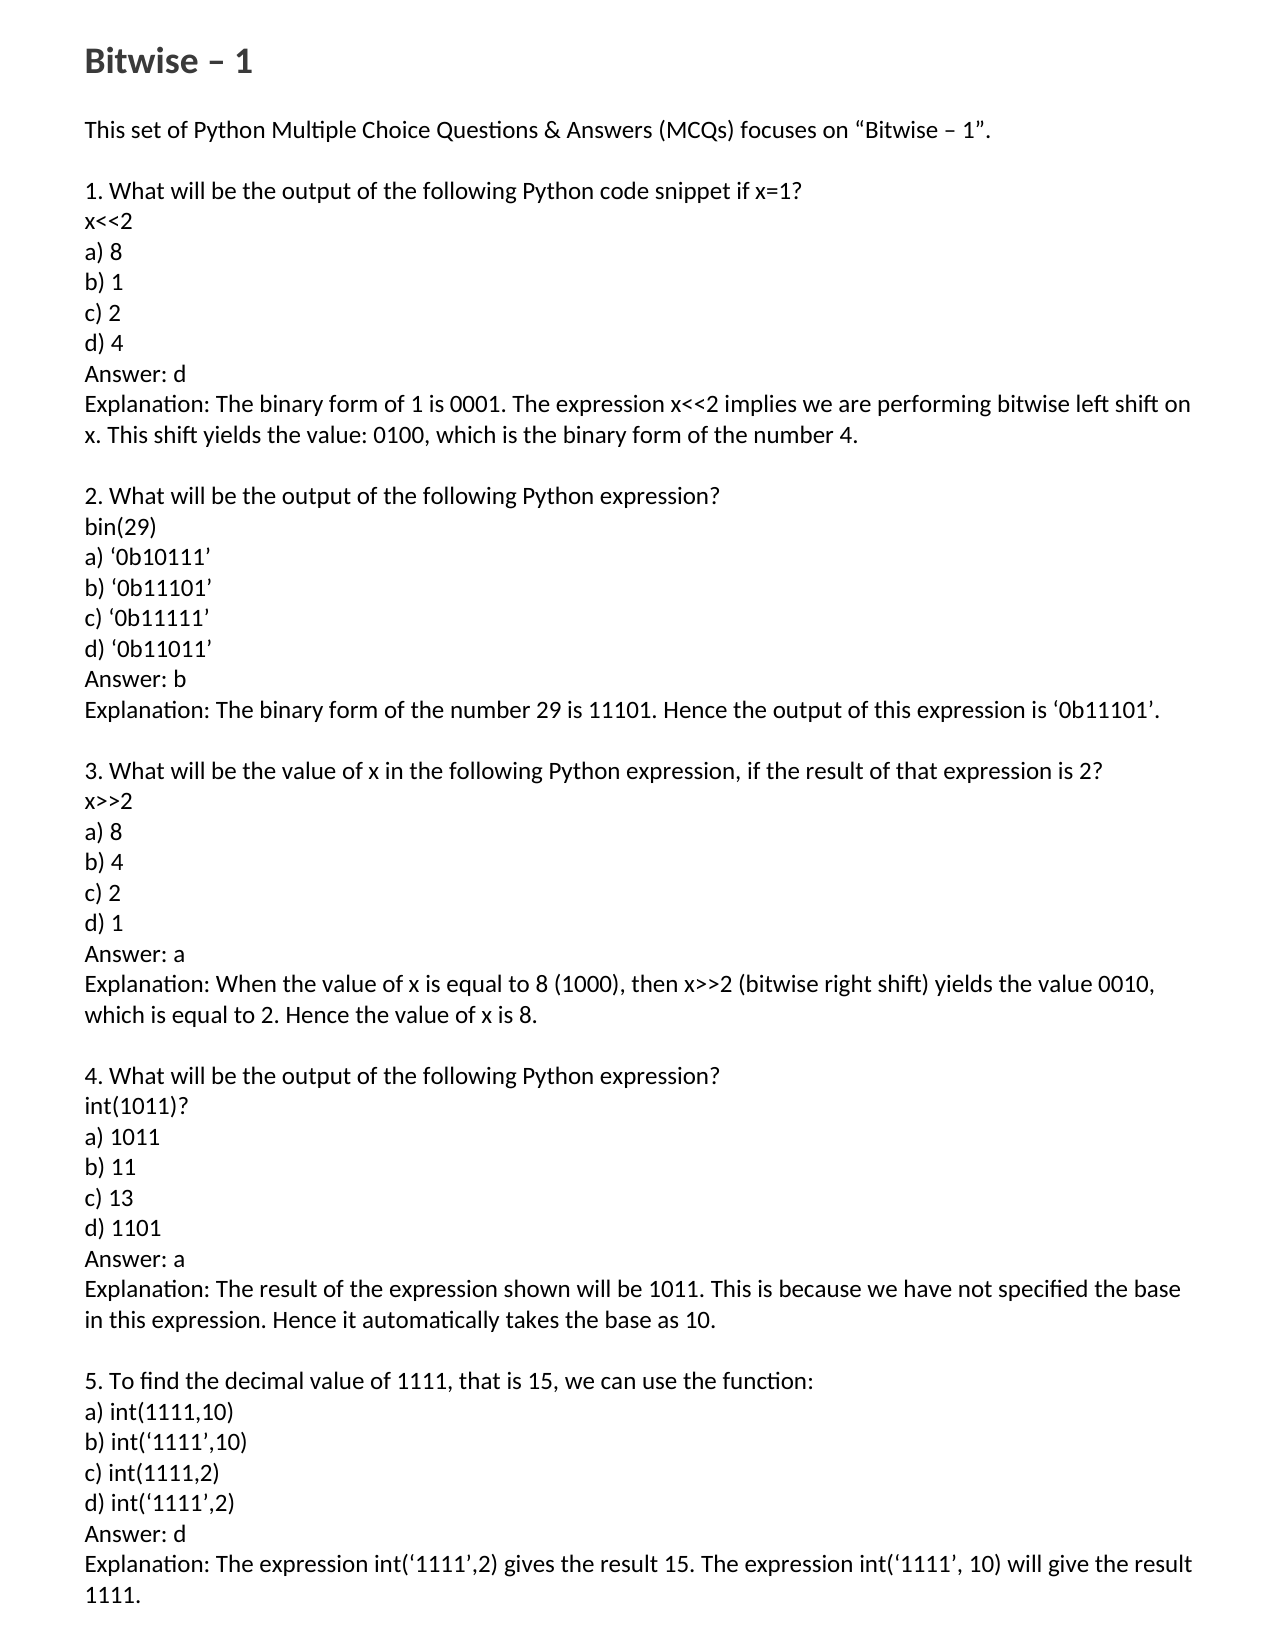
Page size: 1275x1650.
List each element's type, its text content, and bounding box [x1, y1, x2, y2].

text bin(29) [84, 511, 1200, 541]
text b) 4 [84, 846, 1200, 877]
text Explanation: The binary form of the number 29 is 11101. Hence the output of this expression is ‘0b11101’. [84, 694, 1200, 724]
text x<<2 [84, 205, 1200, 236]
text a) 8 [84, 236, 1200, 266]
text c) 13 [84, 1182, 1200, 1213]
text 3. What will be the value of x in the following Python expression, if the result of that expression is 2? [84, 755, 1200, 785]
text Answer: b [84, 663, 1200, 694]
text 1. What will be the output of the following Python code snippet if x=1? [84, 175, 1200, 205]
text Answer: a [84, 1243, 1200, 1274]
text d) 4 [84, 327, 1200, 358]
text Explanation: When the value of x is equal to 8 (1000), then x>>2 (bitwise right shift) yields the value 0010, which is equal to 2. Hence the value of x is 8. [84, 968, 1200, 1029]
text x>>2 [84, 785, 1200, 816]
text Explanation: The expression int(‘1111’,2) gives the result 15. The expression int(‘1111’, 10) will give the result 1111. [84, 1548, 1200, 1609]
subtitle Bitwise – 1 [84, 37, 1200, 83]
text This set of Python Multiple Choice Questions & Answers (MCQs) focuses on “Bitwise – 1”. [84, 114, 1200, 144]
text d) 1 [84, 907, 1200, 938]
text Explanation: The result of the expression shown will be 1011. This is because we have not specified the base in this expression. Hence it automatically takes the base as 10. [84, 1274, 1200, 1335]
text 4. What will be the output of the following Python expression? [84, 1060, 1200, 1091]
text d) int(‘1111’,2) [84, 1487, 1200, 1518]
text a) 1011 [84, 1121, 1200, 1152]
text Answer: a [84, 938, 1200, 968]
text b) ‘0b11101’ [84, 572, 1200, 602]
text b) int(‘1111’,10) [84, 1426, 1200, 1457]
text int(1011)? [84, 1091, 1200, 1121]
text Answer: d [84, 1518, 1200, 1548]
text c) ‘0b11111’ [84, 602, 1200, 633]
text a) 8 [84, 816, 1200, 846]
text c) 2 [84, 877, 1200, 907]
text b) 1 [84, 266, 1200, 297]
text 2. What will be the output of the following Python expression? [84, 480, 1200, 511]
text a) int(1111,10) [84, 1396, 1200, 1426]
text a) ‘0b10111’ [84, 541, 1200, 572]
text Explanation: The binary form of 1 is 0001. The expression x<<2 implies we are performing bitwise left shift on x. This shift yields the value: 0100, which is the binary form of the number 4. [84, 388, 1200, 449]
text d) 1101 [84, 1213, 1200, 1243]
text d) ‘0b11011’ [84, 633, 1200, 663]
text 5. To find the decimal value of 1111, that is 15, we can use the function: [84, 1365, 1200, 1396]
text c) int(1111,2) [84, 1457, 1200, 1487]
text b) 11 [84, 1152, 1200, 1182]
text c) 2 [84, 297, 1200, 327]
text Answer: d [84, 358, 1200, 388]
